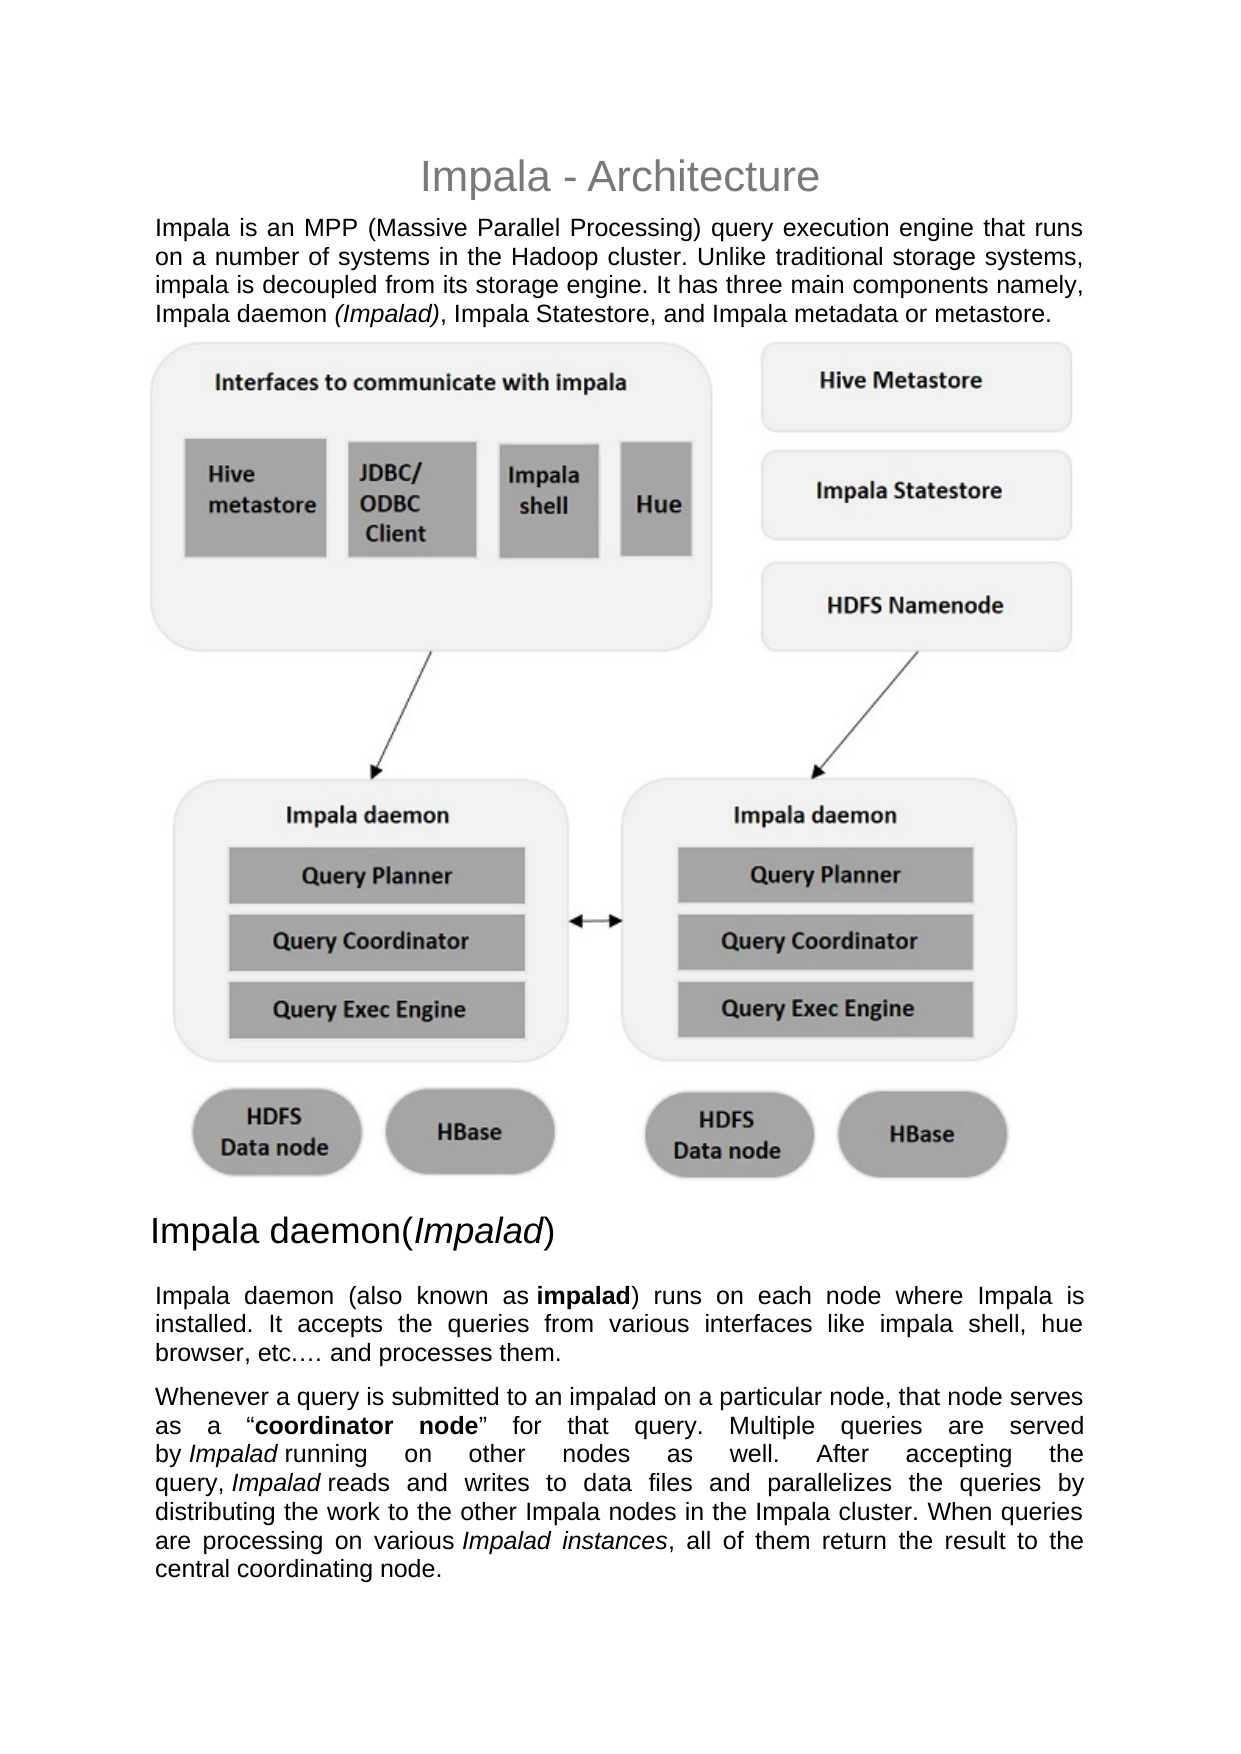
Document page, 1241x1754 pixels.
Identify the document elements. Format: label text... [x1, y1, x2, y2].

picture [150, 342, 1088, 1181]
text Impala daemon(Impalad) [150, 1209, 1090, 1251]
text Impala - Architecture [150, 150, 1090, 200]
text Impala is an MPP (Massive Parallel Processing) query execution engine that runs on a number of systems in the Hadoop cluster. Unlike traditional storage systems, impala is decoupled from its storage engine. It has three main components namely, Impala daemon (Impalad), Impala Statestore, and Impala metadata or metastore. [155, 213, 1085, 328]
text Whenever a query is submitted to an impalad on a particular node, that node serves as a “coordinator node” for that query. Multiple queries are served by Impalad running on other nodes as well. After accepting the query, Impalad reads and writes to data files and parallelizes the queries by distributing the work to the other Impala nodes in the Impala cluster. When queries are processing on various Impalad instances, all of them return the result to the central coordinating node. [155, 1382, 1085, 1583]
text Impala daemon (also known as impalad) runs on each node where Impala is installed. It accepts the queries from various interfaces like impala shell, hue browser, etc.… and processes them. [155, 1281, 1085, 1367]
